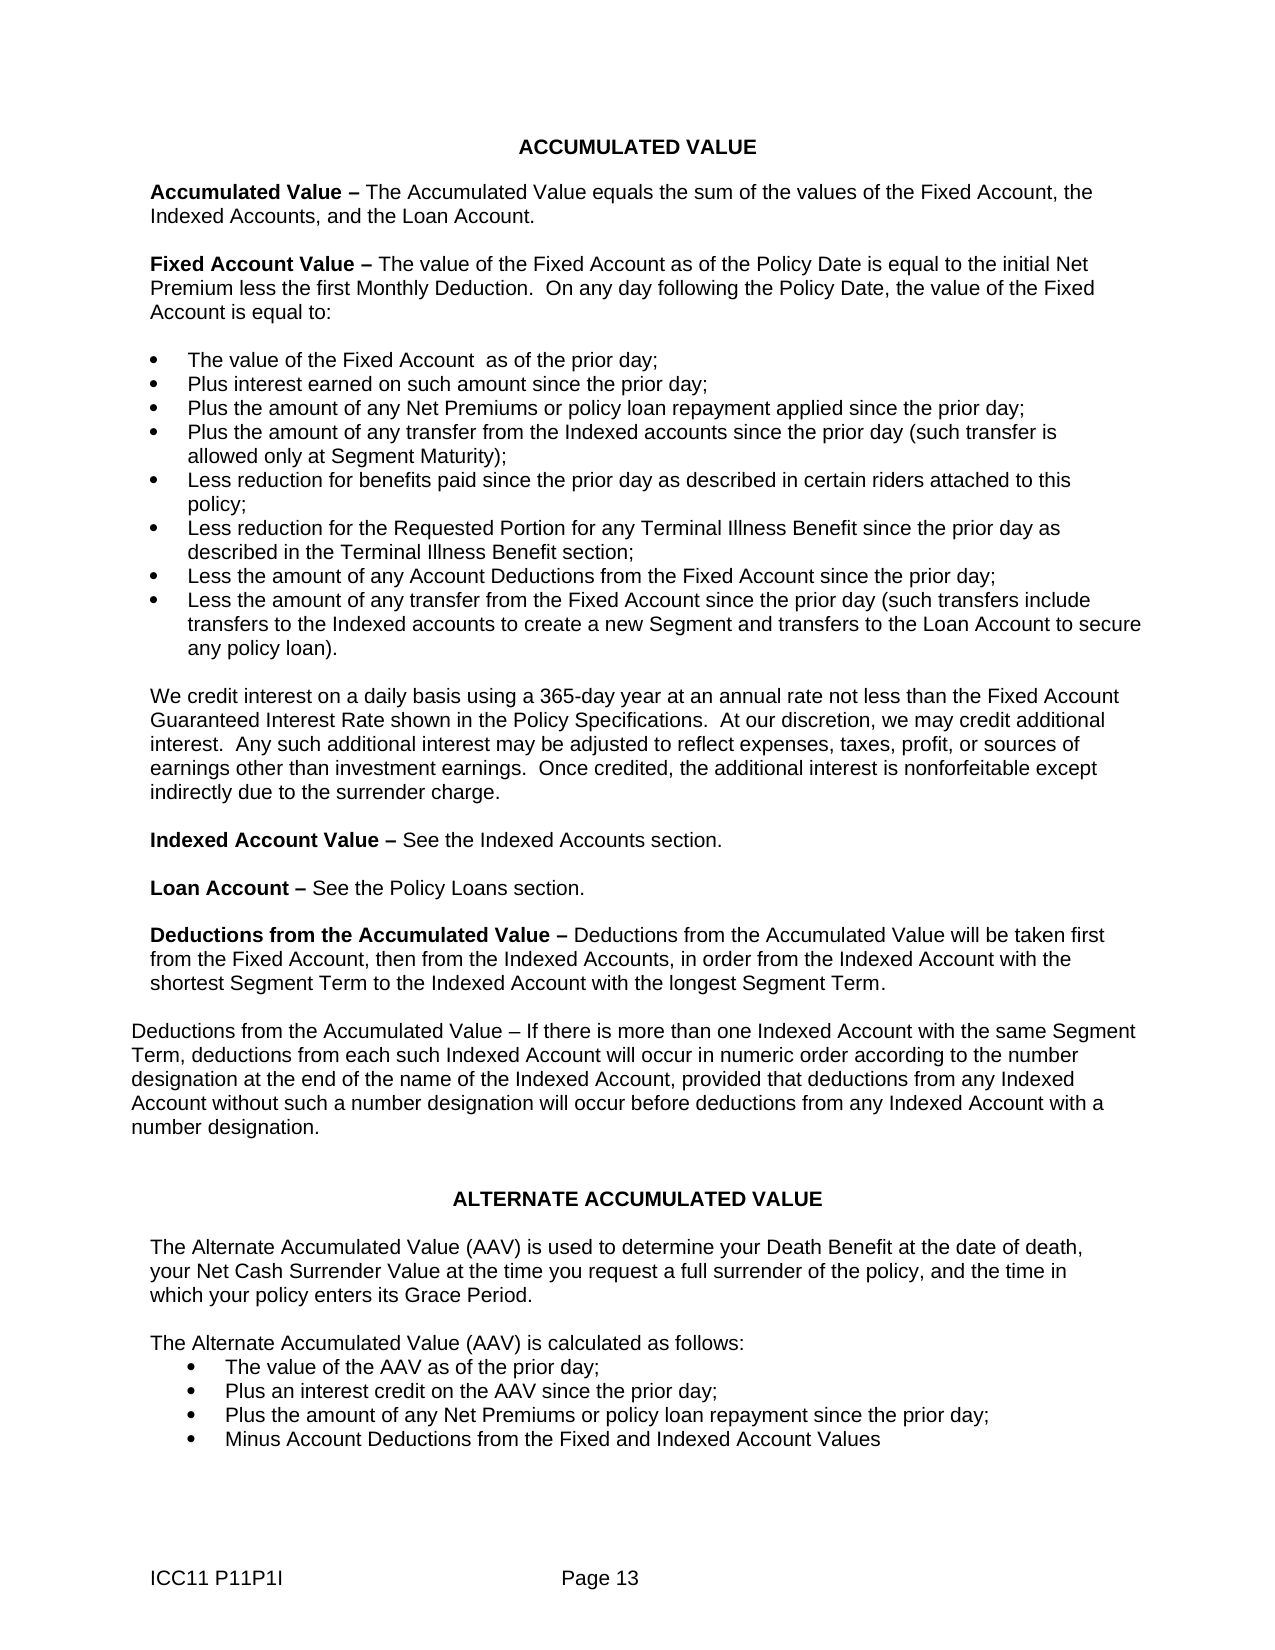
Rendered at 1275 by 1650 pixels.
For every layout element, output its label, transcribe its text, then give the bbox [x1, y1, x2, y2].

text Deductions from the Accumulated Value – If there is more than one Indexed Account with the same Segment Term, deductions from each such Indexed Account will occur in numeric order according to the number designation at the end of the name of the Indexed Account, provided that deductions from any Indexed Account without such a number designation will occur before deductions from any Indexed Account with a number designation. [131, 1019, 1144, 1139]
list The value of the AAV as of the prior day; [187, 1354, 1125, 1379]
text Loan Account – See the Policy Loans section. [150, 875, 1125, 899]
list Plus the amount of any transfer from the Indexed accounts since the prior day (such transfer is allowed only at Segment Maturity); [150, 420, 1125, 468]
text Indexed Account Value – See the Indexed Accounts section. [150, 827, 1125, 851]
list The value of the Fixed Account as of the prior day; [150, 347, 1125, 372]
list Plus interest earned on such amount since the prior day; [150, 372, 1125, 396]
list Less the amount of any Account Deductions from the Fixed Account since the prior day; [150, 564, 1144, 588]
list Less reduction for the Requested Portion for any Terminal Illness Benefit since the prior day as described in the Terminal Illness Benefit section; [150, 516, 1125, 564]
text Fixed Account Value – The value of the Fixed Account as of the Policy Date is equal to the initial Net Premium less the first Monthly Deduction. On any day following the Policy Date, the value of the Fixed Account is equal to: [150, 252, 1125, 323]
list Less reduction for benefits paid since the prior day as described in certain riders attached to this policy; [150, 468, 1125, 516]
text The Alternate Accumulated Value (AAV) is used to determine your Death Benefit at the date of death, your Net Cash Surrender Value at the time you request a full surrender of the policy, and the time in which your policy enters its Grace Period. [150, 1235, 1125, 1307]
list Plus an interest credit on the AAV since the prior day; [187, 1379, 1125, 1403]
text We credit interest on a daily basis using a 365-day year at an annual rate not less than the Fixed Account Guaranteed Interest Rate shown in the Policy Specifications. At our discretion, we may credit additional interest. Any such additional interest may be adjusted to reflect expenses, taxes, profit, or sources of earnings other than investment earnings. Once credited, the additional interest is nonforfeitable except indirectly due to the surrender charge. [150, 684, 1125, 803]
list Plus the amount of any Net Premiums or policy loan repayment since the prior day; [187, 1403, 1125, 1427]
list Plus the amount of any Net Premiums or policy loan repayment applied since the prior day; [150, 396, 1125, 420]
subtitle ACCUMULATED VALUE [150, 135, 1125, 159]
text Deductions from the Accumulated Value – Deductions from the Accumulated Value will be taken first from the Fixed Account, then from the Indexed Accounts, in order from the Indexed Account with the shortest Segment Term to the Indexed Account with the longest Segment Term. [150, 923, 1125, 995]
list Less the amount of any transfer from the Fixed Account since the prior day (such transfers include transfers to the Indexed accounts to create a new Segment and transfers to the Loan Account to secure any policy loan). [150, 588, 1144, 660]
text The Alternate Accumulated Value (AAV) is calculated as follows: [150, 1331, 1125, 1354]
list Minus Account Deductions from the Fixed and Indexed Account Values [187, 1427, 1125, 1451]
text Accumulated Value – The Accumulated Value equals the sum of the values of the Fixed Account, the Indexed Accounts, and the Loan Account. [150, 180, 1125, 228]
text ALTERNATE ACCUMULATED VALUE [150, 1187, 1125, 1211]
